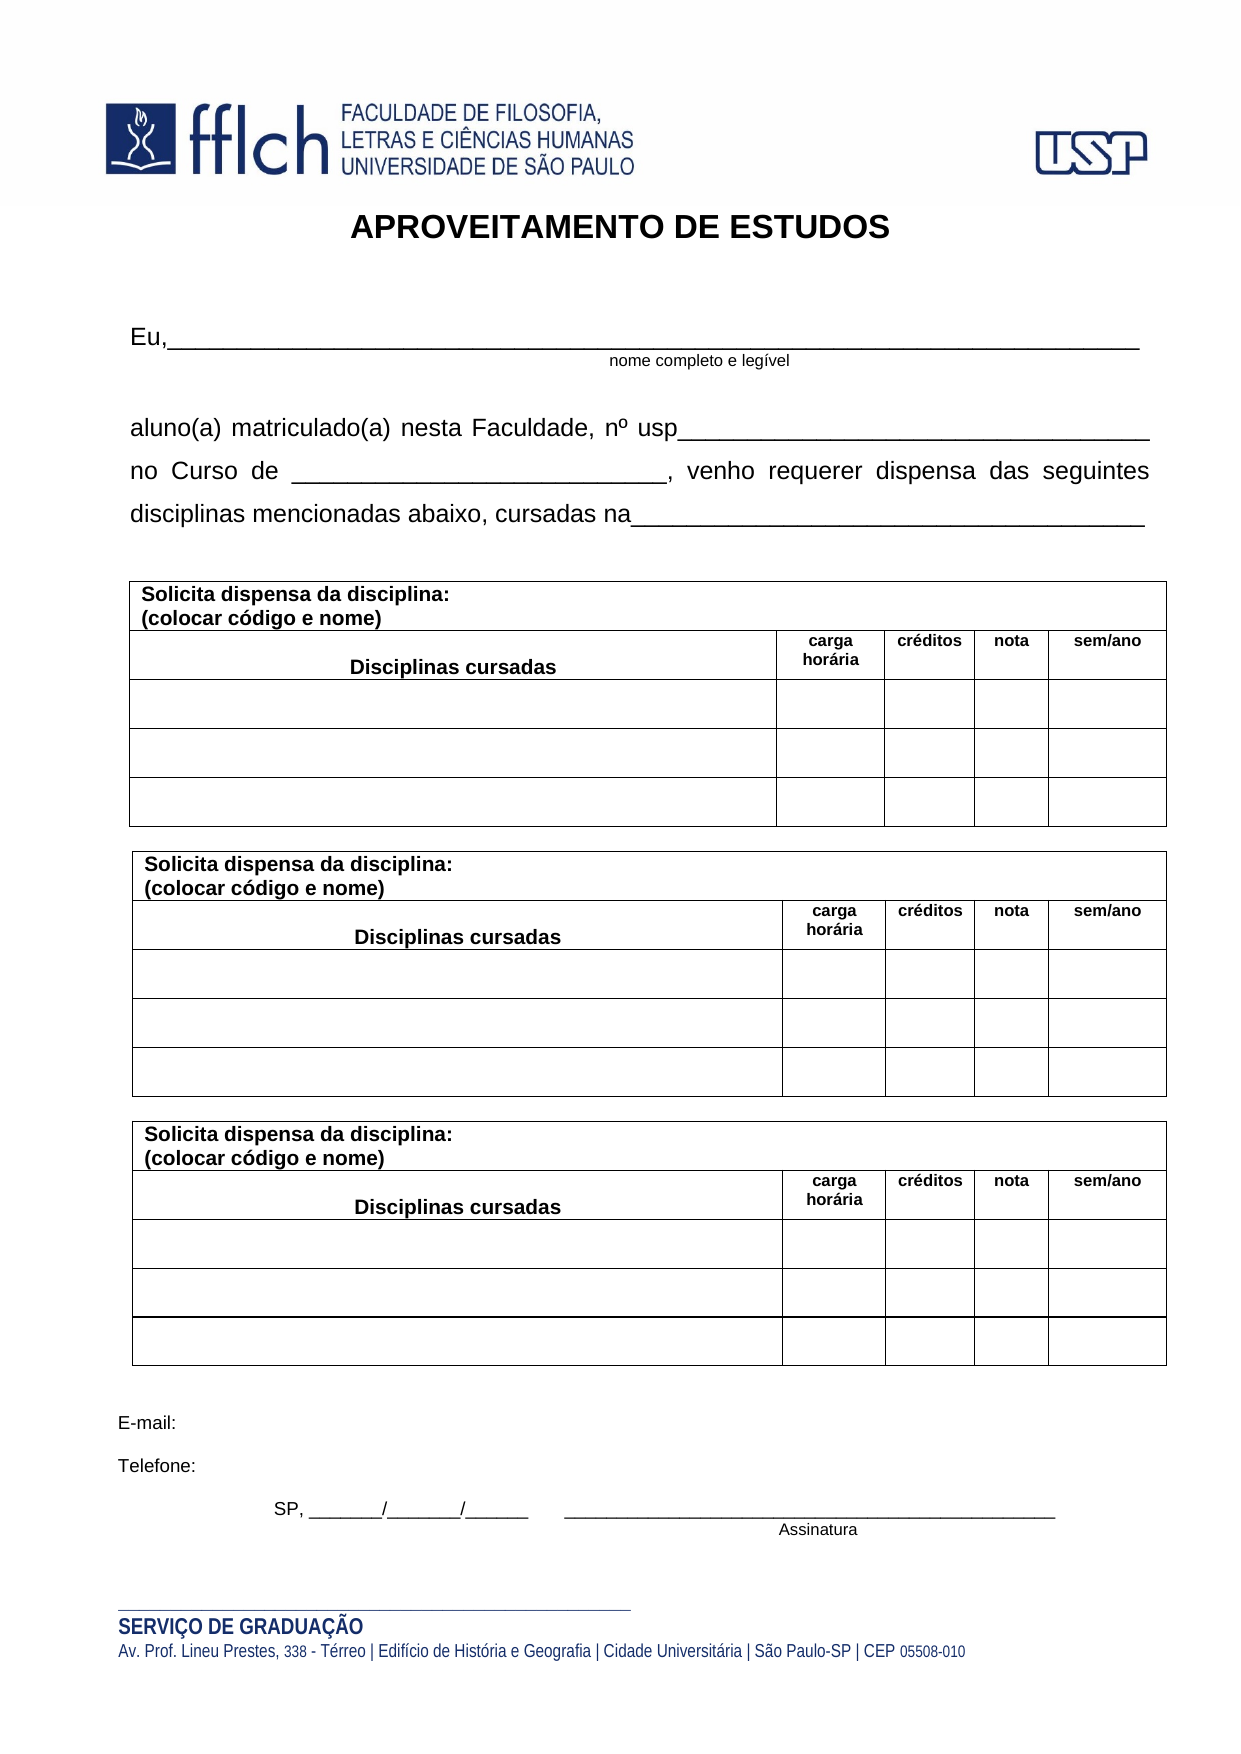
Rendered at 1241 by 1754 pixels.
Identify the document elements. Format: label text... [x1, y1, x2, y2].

table_cell [1049, 950, 1166, 998]
text Telefone: [71, 1455, 1063, 1477]
table_cell [1049, 1048, 1166, 1096]
table_cell créditos [886, 901, 974, 949]
table_cell [783, 1318, 885, 1365]
table_cell [133, 950, 782, 998]
table_cell sem/ano [1049, 901, 1166, 949]
table_cell [783, 1220, 885, 1267]
table_cell [975, 950, 1048, 998]
table_cell carga horária [783, 1171, 885, 1218]
table_cell [886, 1318, 974, 1365]
table_cell [777, 729, 884, 777]
table_cell [1049, 999, 1166, 1047]
table_cell [133, 1220, 782, 1267]
table_cell carga horária [777, 631, 884, 679]
text Eu,______________________________________________________________________ [130, 322, 1152, 351]
table_cell [133, 1269, 782, 1316]
table_cell créditos [886, 1171, 974, 1218]
table_cell [886, 1048, 974, 1096]
table_header Solicita dispensa da disciplina: (colocar código e nome) [133, 852, 1166, 900]
table_cell [133, 1048, 782, 1096]
text SP, _______/_______/______ _______________________________________________ [71, 1498, 1063, 1520]
table_cell [885, 729, 974, 777]
table_cell [133, 999, 782, 1047]
table_cell [1049, 729, 1166, 777]
table_cell [130, 729, 776, 777]
table_cell [783, 1269, 885, 1316]
table_cell [130, 680, 776, 728]
table_cell [975, 680, 1048, 728]
table_cell [975, 1220, 1048, 1267]
table_cell [885, 680, 974, 728]
table_cell [1049, 1269, 1166, 1316]
table_cell [886, 1220, 974, 1267]
table_cell [1049, 680, 1166, 728]
table_cell nota [975, 901, 1048, 949]
table_cell [886, 1269, 974, 1316]
table_cell nota [975, 631, 1048, 679]
table_cell [975, 1269, 1048, 1316]
table_cell [885, 778, 974, 826]
table_cell créditos [885, 631, 974, 679]
table_cell [886, 999, 974, 1047]
table_cell sem/ano [1049, 631, 1166, 679]
table_cell carga horária [783, 901, 885, 949]
table_cell Disciplinas cursadas [130, 631, 776, 679]
table_header Solicita dispensa da disciplina: (colocar código e nome) [130, 582, 1166, 630]
table_cell [975, 1048, 1048, 1096]
table_cell Disciplinas cursadas [133, 1171, 782, 1218]
table_cell [783, 1048, 885, 1096]
text aluno(a) matriculado(a) nesta Faculdade, nº usp__________________________________ no Curso de ___________________________, venho requerer dispensa das seguintes disciplinas mencionadas abaixo, cursadas na_____________________________________ [130, 413, 1152, 528]
table_cell [1049, 1220, 1166, 1267]
table_cell [1049, 1318, 1166, 1365]
table_cell [130, 778, 776, 826]
text E-mail: [71, 1412, 1063, 1433]
table_cell Disciplinas cursadas [133, 901, 782, 949]
table_cell [1049, 778, 1166, 826]
text nome completo e legível [130, 351, 1152, 370]
text APROVEITAMENTO DE ESTUDOS [177, 148, 1063, 245]
table_cell [783, 999, 885, 1047]
table_cell [886, 950, 974, 998]
table_cell [783, 950, 885, 998]
table_cell [975, 1318, 1048, 1365]
table_cell sem/ano [1049, 1171, 1166, 1218]
picture [0, 0, 1241, 207]
table_cell [975, 778, 1048, 826]
text Assinatura [71, 1520, 1063, 1539]
table_cell [133, 1318, 782, 1365]
table_cell [975, 999, 1048, 1047]
table_cell nota [975, 1171, 1048, 1218]
table_header Solicita dispensa da disciplina: (colocar código e nome) [133, 1122, 1166, 1169]
table_cell [777, 778, 884, 826]
table_cell [975, 729, 1048, 777]
table_cell [777, 680, 884, 728]
